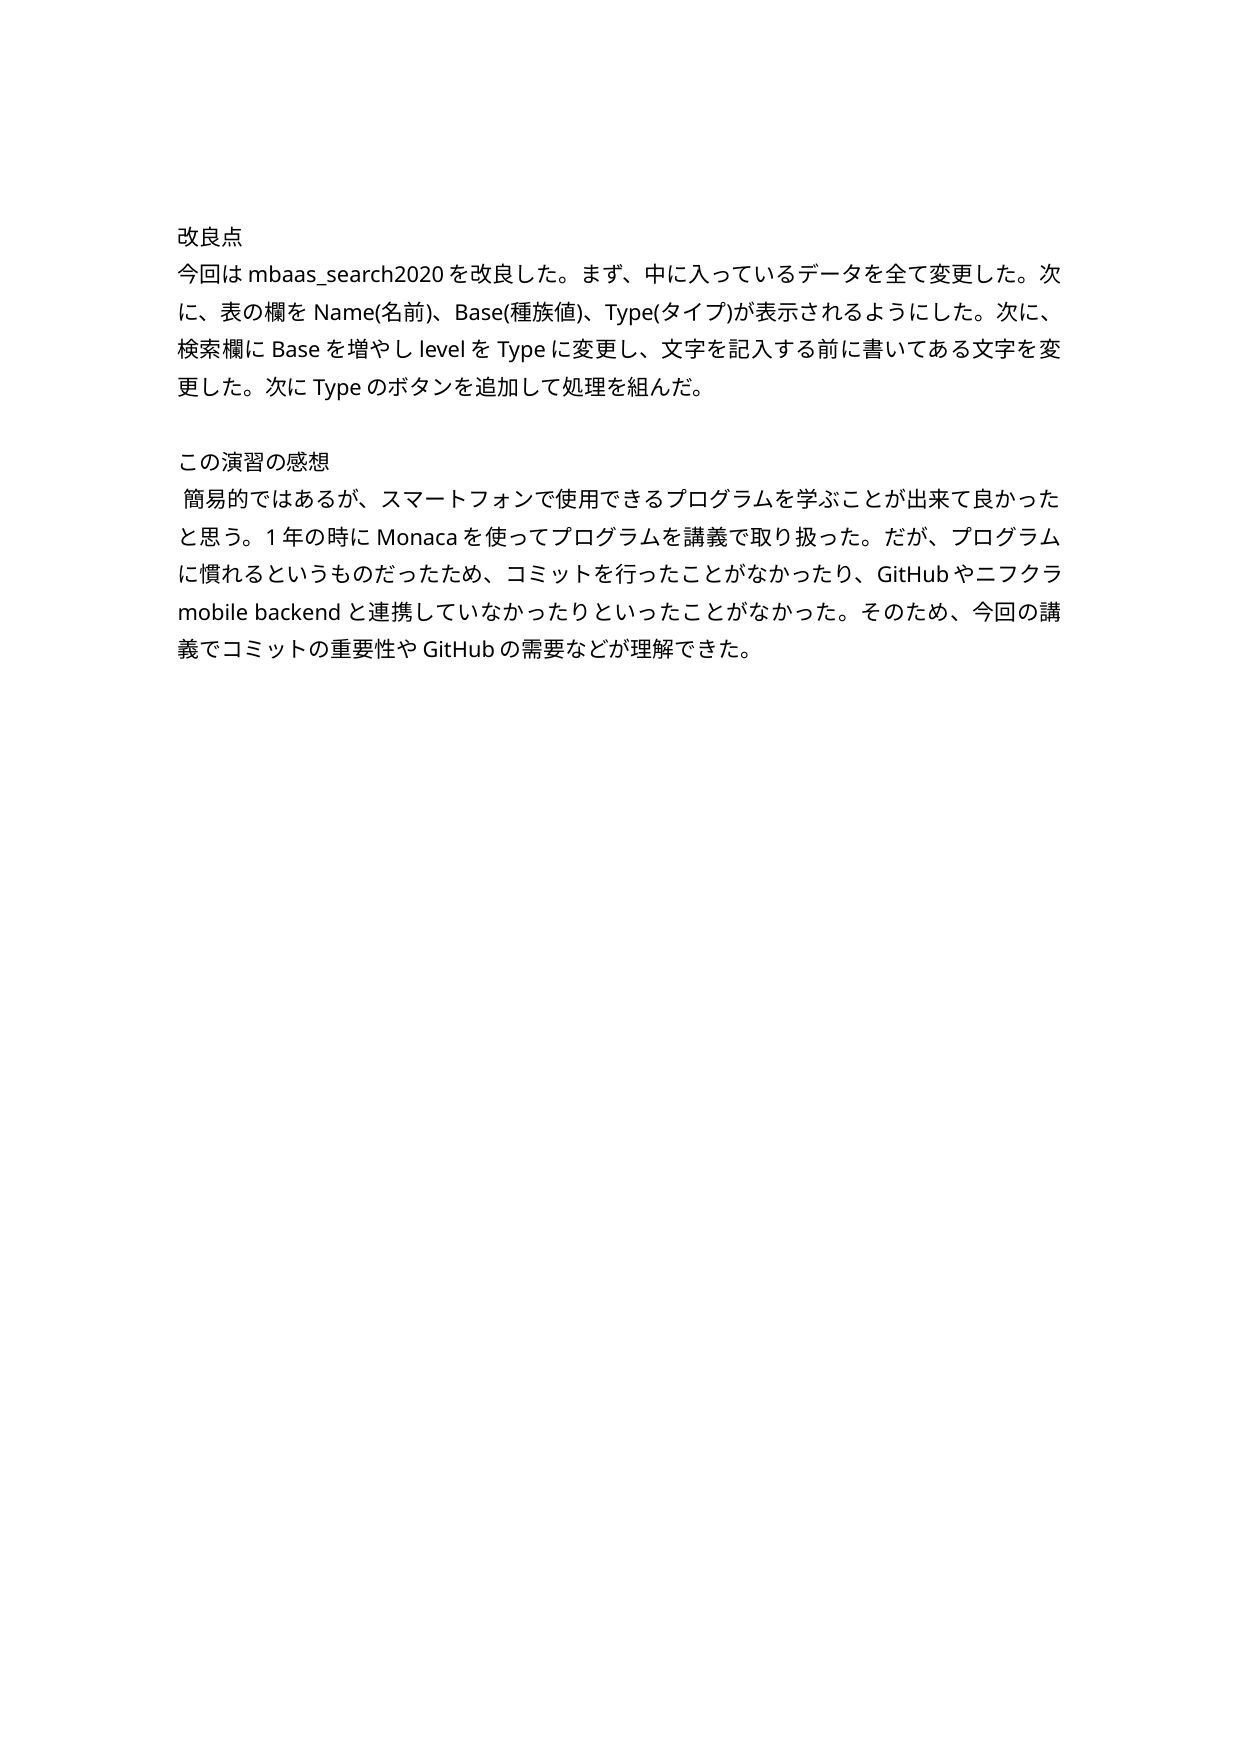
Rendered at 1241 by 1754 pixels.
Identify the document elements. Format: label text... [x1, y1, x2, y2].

text 今回はmbaas_search2020を改良した。まず、中に入っているデータを全て変更した。次に、表の欄をName(名前)、Base(種族値)、Type(タイプ)が表示されるようにした。次に、検索欄にBaseを増やしlevelをTypeに変更し、文字を記入する前に書いてある文字を変更した。次にTypeのボタンを追加して処理を組んだ。 [177, 254, 1063, 404]
text 簡易的ではあるが、スマートフォンで使用できるプログラムを学ぶことが出来て良かったと思う。1年の時にMonacaを使ってプログラムを講義で取り扱った。だが、プログラムに慣れるというものだったため、コミットを行ったことがなかったり、GitHubやニフクラmobile backendと連携していなかったりといったことがなかった。そのため、今回の講義でコミットの重要性やGitHubの需要などが理解できた。 [177, 479, 1063, 667]
subtitle 改良点 [177, 217, 1063, 254]
subtitle この演習の感想 [177, 442, 1063, 479]
